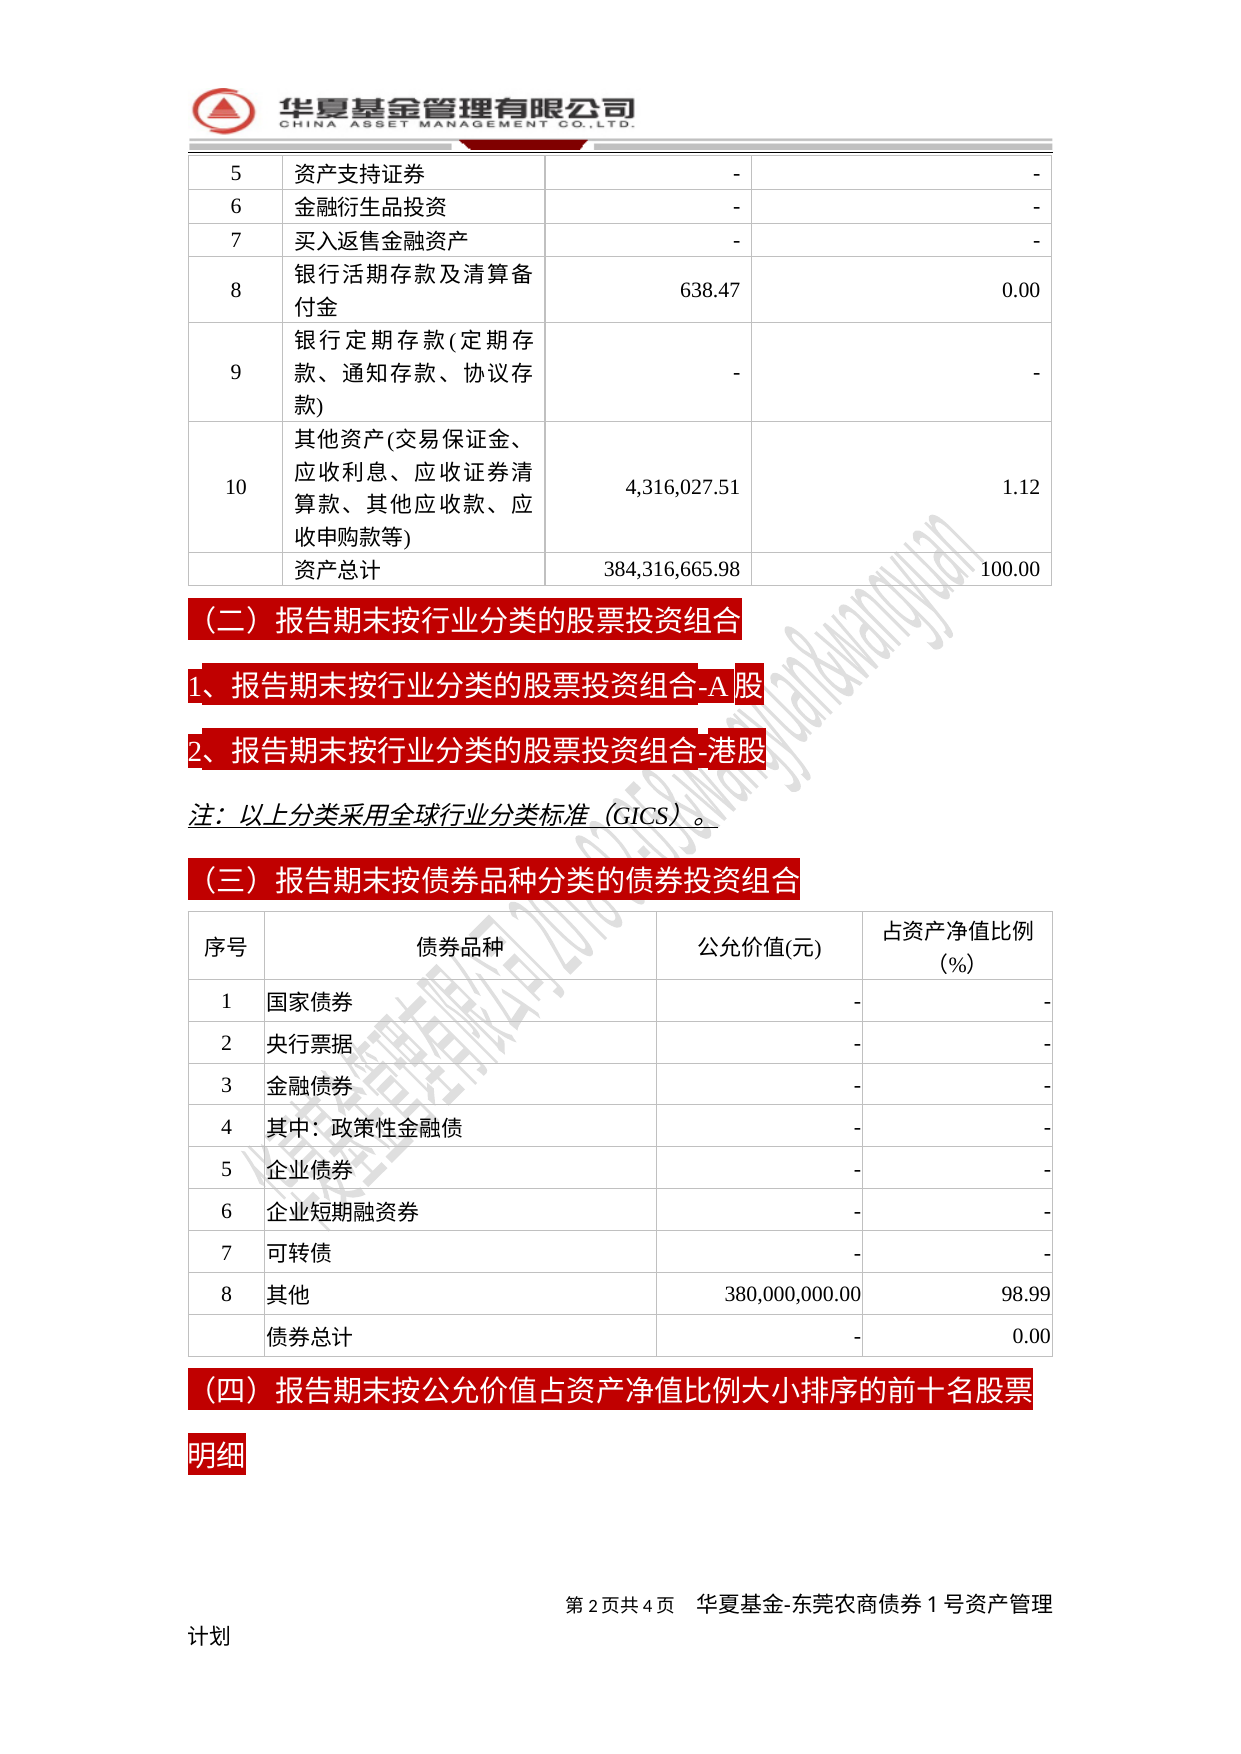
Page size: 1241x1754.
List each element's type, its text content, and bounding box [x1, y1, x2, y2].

table_cell 3 [189, 1064, 264, 1104]
table_cell 银行活期存款及清算备付金 [283, 257, 544, 322]
table_cell 0.00 [863, 1315, 1052, 1356]
picture [187, 88, 1053, 150]
table_cell - [546, 156, 751, 189]
table_cell - [752, 323, 1051, 421]
table_header 债券品种 [265, 912, 656, 979]
table_cell 9 [189, 323, 282, 421]
table_cell - [863, 1022, 1052, 1062]
table_cell 银行定期存款(定期存款、通知存款、协议存款) [283, 323, 544, 421]
table_cell 638.47 [546, 257, 751, 322]
table_cell 7 [189, 224, 282, 256]
table_cell 7 [189, 1231, 264, 1272]
table_cell 资产支持证券 [283, 156, 544, 189]
table_cell - [863, 1231, 1052, 1272]
table_cell 企业短期融资券 [265, 1189, 656, 1230]
table_cell 4 [189, 1105, 264, 1146]
table_cell 10 [189, 422, 282, 552]
table_cell 买入返售金融资产 [283, 224, 544, 256]
text 2、报告期末按行业分类的股票投资组合-港股 [187, 716, 1053, 781]
table_cell 5 [189, 1147, 264, 1188]
table_cell 金融债券 [265, 1064, 656, 1104]
table_cell - [752, 224, 1051, 256]
table_header 公允价值(元) [657, 912, 862, 979]
text （四）报告期末按公允价值占资产净值比例大小排序的前十名股票明细 [187, 1357, 1053, 1487]
table_cell 4,316,027.51 [546, 422, 751, 552]
table_cell 其中：政策性金融债 [265, 1105, 656, 1146]
table_cell 0.00 [752, 257, 1051, 322]
table_cell - [863, 980, 1052, 1021]
table_cell 98.99 [863, 1273, 1052, 1314]
table_cell 1 [189, 980, 264, 1021]
table_cell - [546, 224, 751, 256]
table_cell 1.12 [752, 422, 1051, 552]
table_cell 其他 [265, 1273, 656, 1314]
table_cell 6 [189, 1189, 264, 1230]
table_cell 债券总计 [265, 1315, 656, 1356]
table_cell - [863, 1064, 1052, 1104]
text 注：以上分类采用全球行业分类标准（GICS）。 [187, 781, 1053, 846]
table_cell 国家债券 [265, 980, 656, 1021]
table_cell - [863, 1105, 1052, 1146]
table_cell - [752, 156, 1051, 189]
table_cell [189, 1315, 264, 1356]
text 1、报告期末按行业分类的股票投资组合-A股 [187, 651, 1053, 716]
table_cell 5 [189, 156, 282, 189]
table_cell - [657, 1064, 862, 1104]
table_cell 金融衍生品投资 [283, 190, 544, 222]
table_header 占资产净值比例（%） [863, 912, 1052, 979]
table_cell 100.00 [752, 553, 1051, 585]
table_cell - [657, 1189, 862, 1230]
table_cell 6 [189, 190, 282, 222]
table_cell - [752, 190, 1051, 222]
table_cell 央行票据 [265, 1022, 656, 1062]
table_cell [189, 553, 282, 585]
table_cell 8 [189, 1273, 264, 1314]
table_cell - [546, 190, 751, 222]
text （三）报告期末按债券品种分类的债券投资组合 [187, 846, 1053, 911]
table_cell - [657, 1231, 862, 1272]
table_cell - [657, 1022, 862, 1062]
table_cell - [657, 980, 862, 1021]
table_cell 384,316,665.98 [546, 553, 751, 585]
table_cell - [863, 1189, 1052, 1230]
text （二）报告期末按行业分类的股票投资组合 [187, 586, 1053, 651]
table_cell - [657, 1315, 862, 1356]
table_cell - [657, 1147, 862, 1188]
table_header 序号 [189, 912, 264, 979]
table_cell 2 [189, 1022, 264, 1062]
table_cell - [863, 1147, 1052, 1188]
table_cell - [546, 323, 751, 421]
table_cell 企业债券 [265, 1147, 656, 1188]
table_cell 可转债 [265, 1231, 656, 1272]
table_cell 8 [189, 257, 282, 322]
table_cell 380,000,000.00 [657, 1273, 862, 1314]
table_cell 资产总计 [283, 553, 544, 585]
table_cell 其他资产(交易保证金、应收利息、应收证券清算款、其他应收款、应收申购款等) [283, 422, 544, 552]
table_cell - [657, 1105, 862, 1146]
